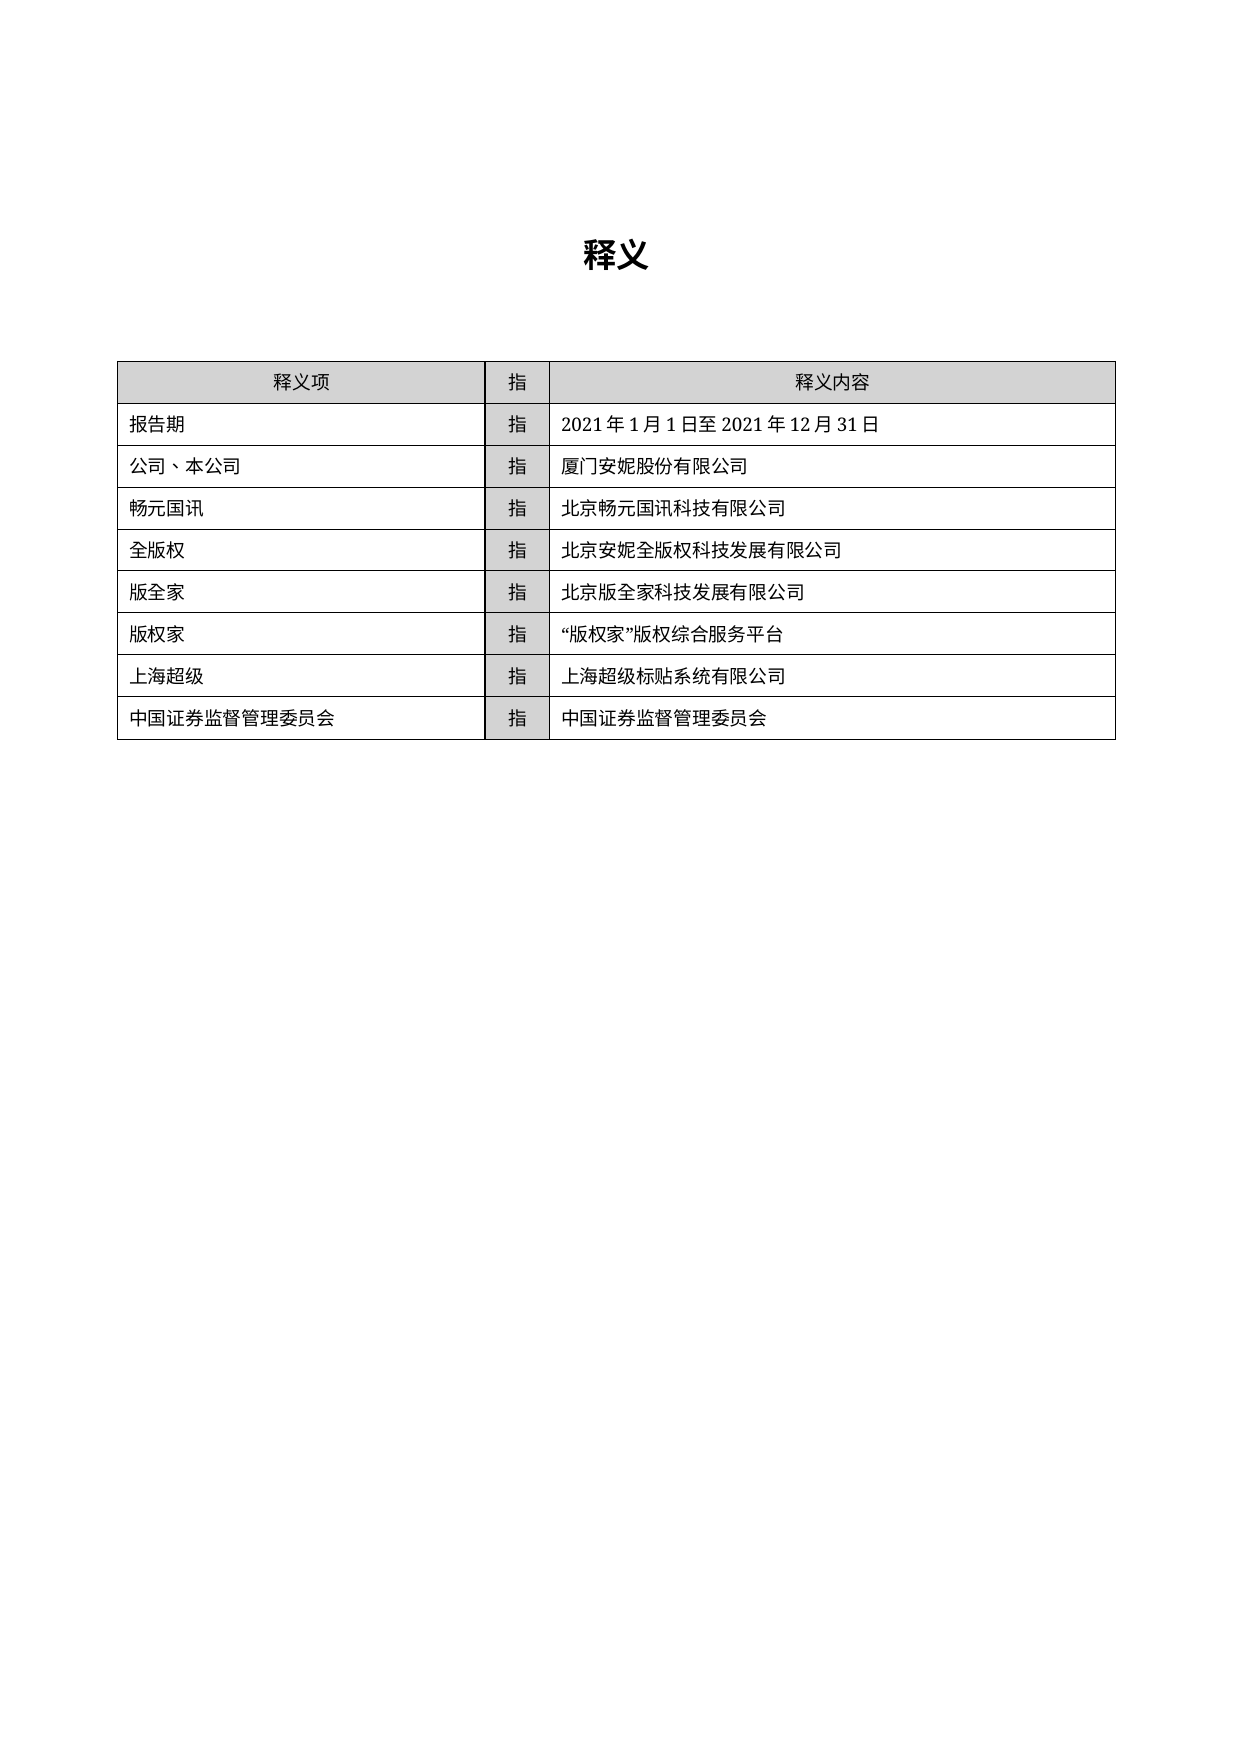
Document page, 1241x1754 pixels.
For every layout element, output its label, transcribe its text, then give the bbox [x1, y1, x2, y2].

table_cell 指 [486, 530, 549, 570]
table_header 释义内容 [550, 362, 1115, 403]
table_cell 指 [486, 697, 549, 739]
subtitle 释义 [117, 232, 1116, 277]
table_cell 指 [486, 488, 549, 529]
table_cell 中国证券监督管理委员会 [550, 697, 1115, 739]
table_cell 上海超级 [118, 655, 484, 696]
table_cell 北京安妮全版权科技发展有限公司 [550, 530, 1115, 570]
table_cell 中国证券监督管理委员会 [118, 697, 484, 739]
table_cell “版权家”版权综合服务平台 [550, 613, 1115, 654]
table_cell 北京畅元国讯科技有限公司 [550, 488, 1115, 529]
table_cell 厦门安妮股份有限公司 [550, 446, 1115, 487]
table_cell 指 [486, 613, 549, 654]
table_header 释义项 [118, 362, 484, 403]
table_cell 版权家 [118, 613, 484, 654]
table_cell 上海超级标贴系统有限公司 [550, 655, 1115, 696]
table_cell 畅元国讯 [118, 488, 484, 529]
table_cell 指 [486, 404, 549, 445]
table_cell 指 [486, 655, 549, 696]
table_cell 指 [486, 446, 549, 487]
table_cell 全版权 [118, 530, 484, 570]
table_header 指 [486, 362, 549, 403]
table_cell 公司、本公司 [118, 446, 484, 487]
table_cell 指 [486, 571, 549, 612]
table_cell 版全家 [118, 571, 484, 612]
table_cell 北京版全家科技发展有限公司 [550, 571, 1115, 612]
table_cell 报告期 [118, 404, 484, 445]
table_cell 2021年1月1日至2021年12月31日 [550, 404, 1115, 445]
